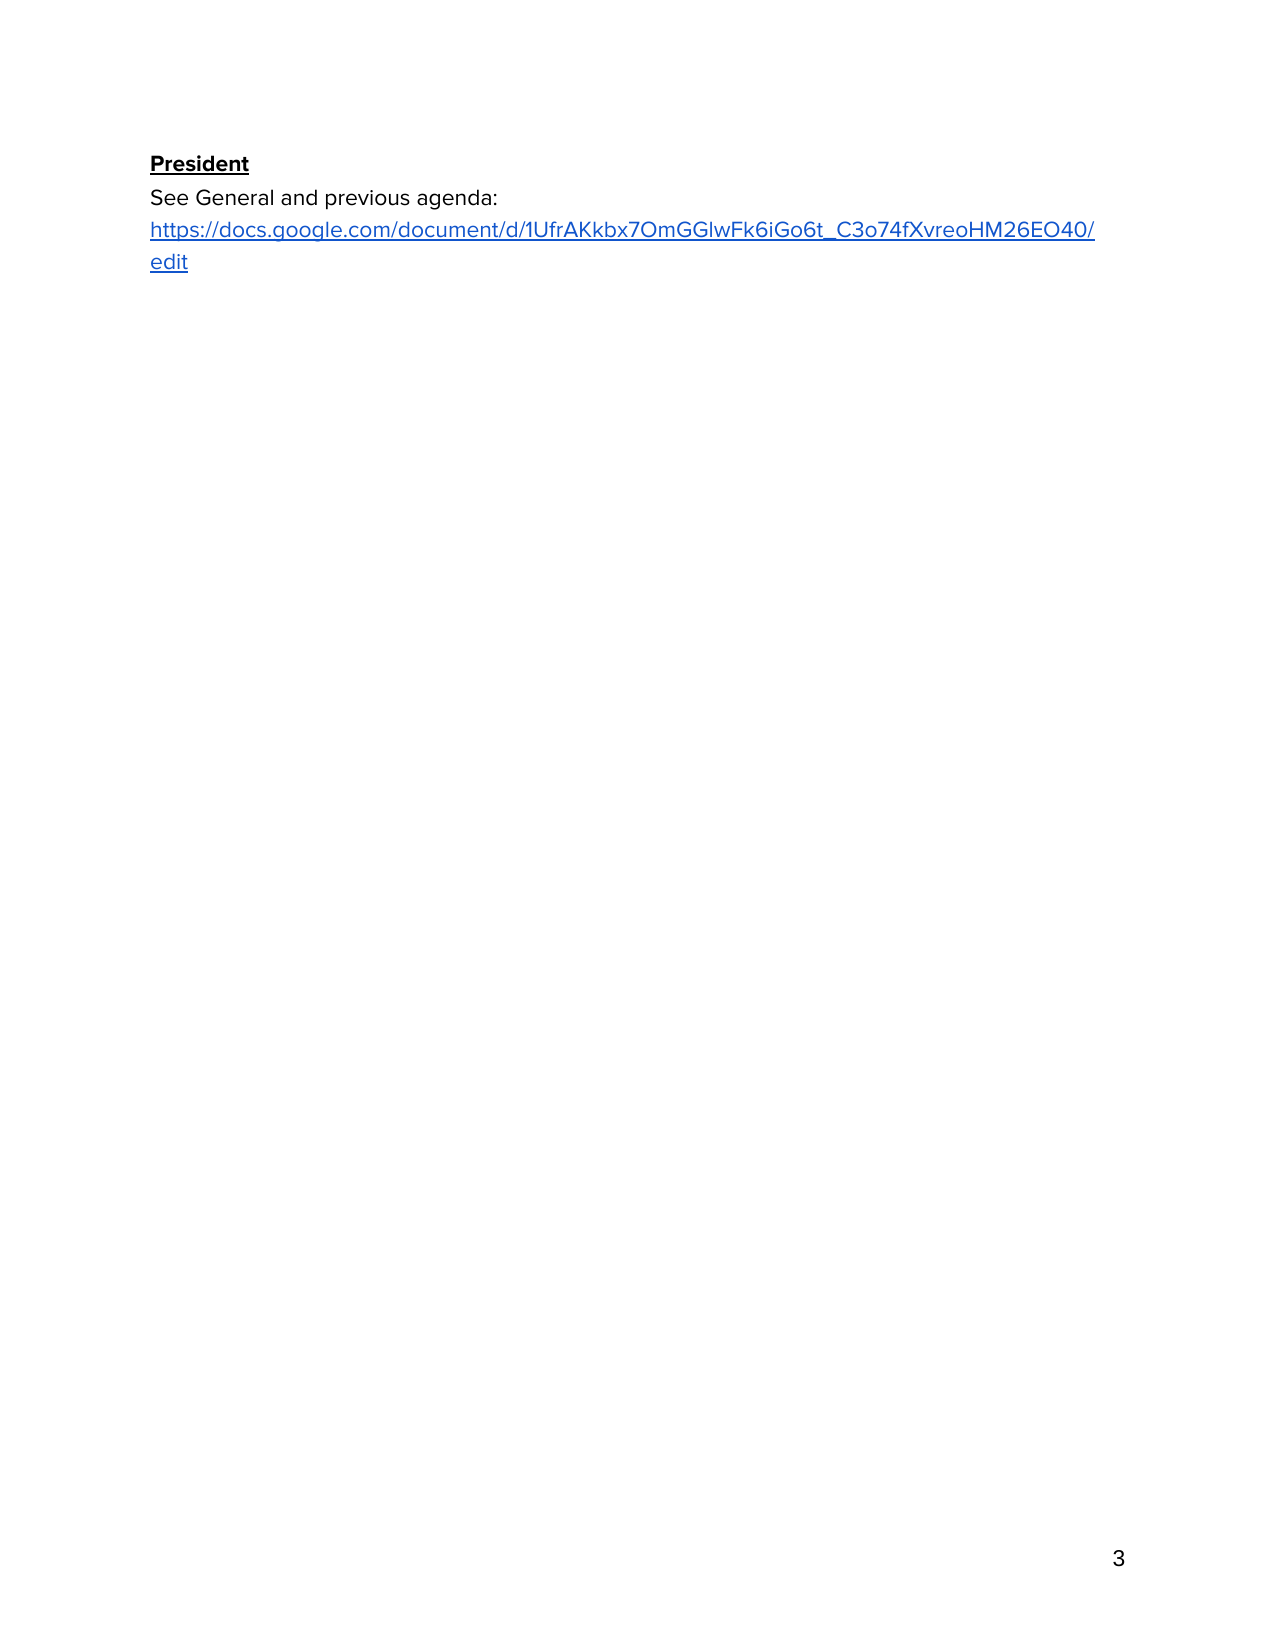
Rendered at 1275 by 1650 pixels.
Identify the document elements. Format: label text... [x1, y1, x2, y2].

title President [150, 150, 1125, 178]
text See General and previous agenda: [150, 184, 1125, 212]
text https://docs.google.com/document/d/1UfrAKkbx7OmGGlwFk6iGo6t_C3o74fXvreoHM26EO40/edit [150, 216, 1125, 276]
